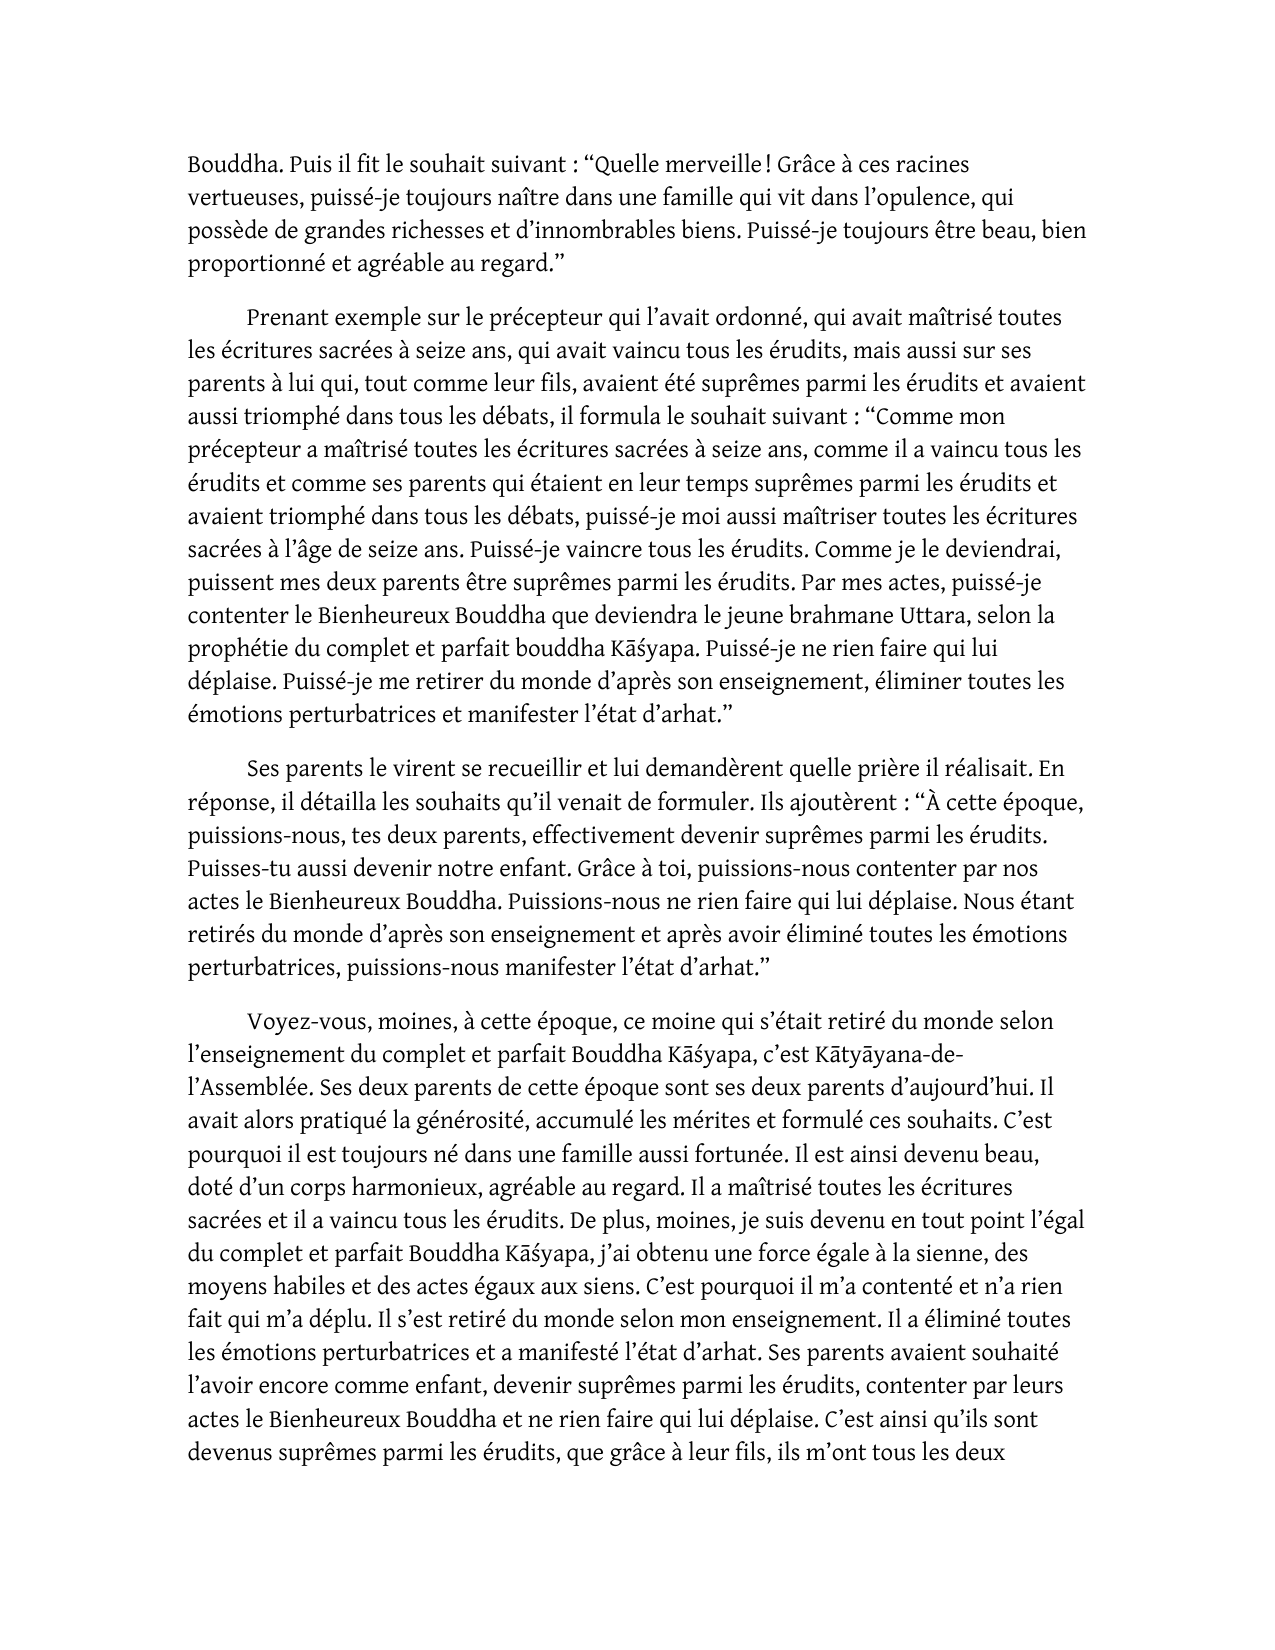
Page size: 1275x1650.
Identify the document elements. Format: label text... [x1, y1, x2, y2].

text Ses parents le virent se recueillir et lui demandèrent quelle prière il réalisait. En réponse, il détailla les souhaits qu’il venait de formuler. Ils ajoutèrent : “À cette époque, puissions-nous, tes deux parents, effectivement devenir suprêmes parmi les érudits. Puisses-tu aussi devenir notre enfant. Grâce à toi, puissions-nous contenter par nos actes le Bienheureux Bouddha. Puissions-nous ne rien faire qui lui déplaise. Nous étant retirés du monde d’après son enseignement et après avoir éliminé toutes les émotions perturbatrices, puissions-nous manifester l’état d’arhat.” [187, 755, 1087, 982]
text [187, 1007, 1087, 1467]
text Prenant exemple sur le précepteur qui l’avait ordonné, qui avait maîtrisé toutes les écritures sacrées à seize ans, qui avait vaincu tous les érudits, mais aussi sur ses parents à lui qui, tout comme leur fils, avaient été suprêmes parmi les érudits et avaient aussi triomphé dans tous les débats, il formula le souhait suivant : “Comme mon précepteur a maîtrisé toutes les écritures sacrées à seize ans, comme il a vaincu tous les érudits et comme ses parents qui étaient en leur temps suprêmes parmi les érudits et avaient triomphé dans tous les débats, puissé-je moi aussi maîtriser toutes les écritures sacrées à l’âge de seize ans. Puissé-je vaincre tous les érudits. Comme je le deviendrai, puissent mes deux parents être suprêmes parmi les érudits. Par mes actes, puissé-je contenter le Bienheureux Bouddha que deviendra le jeune brahmane Uttara, selon la prophétie du complet et parfait bouddha Kāśyapa. Puissé-je ne rien faire qui lui déplaise. Puissé-je me retirer du monde d’après son enseignement, éliminer toutes les émotions perturbatrices et manifester l’état d’arhat.” [187, 303, 1087, 730]
